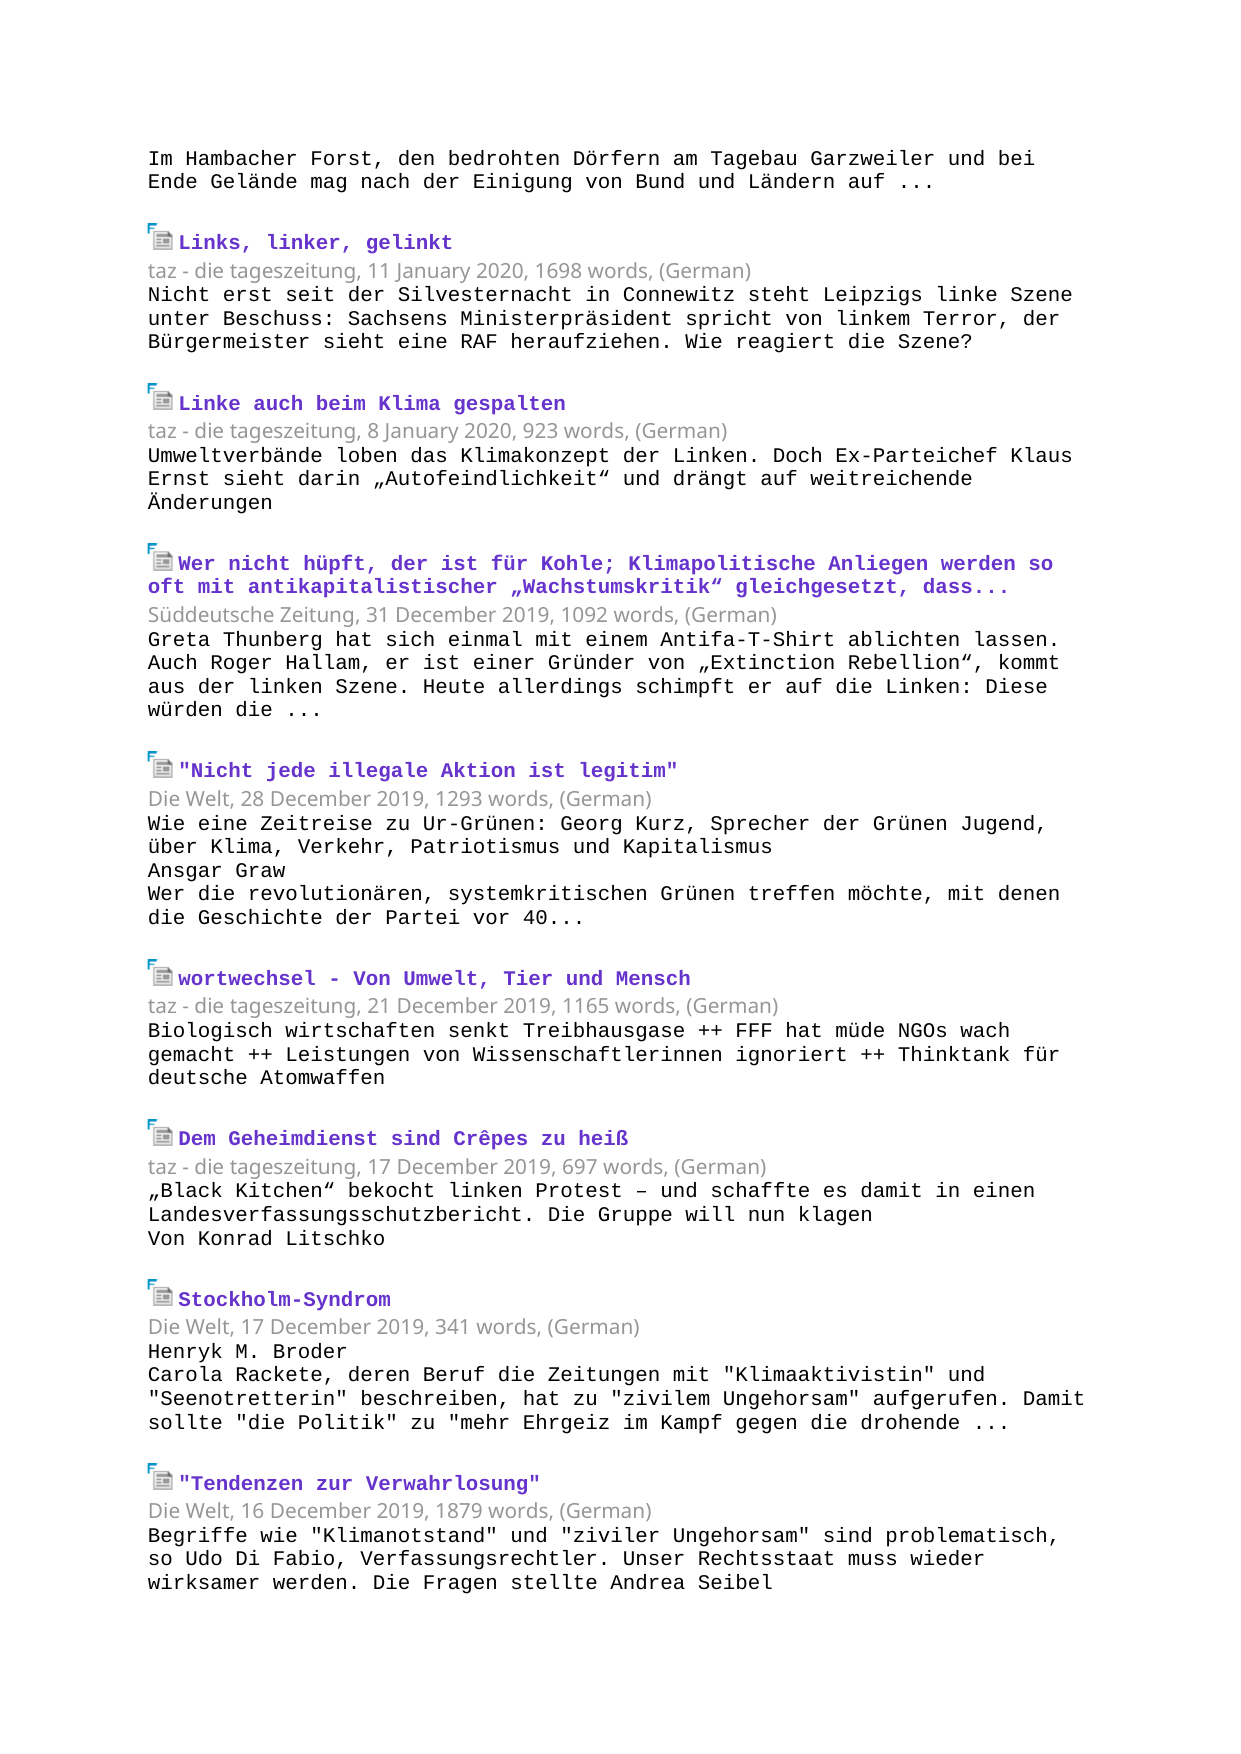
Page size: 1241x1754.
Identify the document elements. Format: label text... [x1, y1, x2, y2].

text Wer nicht hüpft, der ist für Kohle; Klimapolitische Anliegen werden so oft mit antikapitalistischer „Wachstumskritik“ gleichgesetzt, dass... [148, 544, 1093, 600]
picture [147, 1279, 173, 1306]
text Greta Thunberg hat sich einmal mit einem Antifa-T-Shirt ablichten lassen. Auch Roger Hallam, er ist einer Gründer von „Extinction Rebellion“, kommt aus der linken Szene. Heute allerdings schimpft er auf die Linken: Diese würden die ... [148, 628, 1093, 723]
text „Black Kitchen“ bekocht linken Protest – und schaffte es damit in einen Landesverfassungsschutzbericht. Die Gruppe will nun klagen [148, 1180, 1093, 1228]
text "Nicht jede illegale Aktion ist legitim" [148, 752, 1093, 784]
text Wer die revolutionären, systemkritischen Grünen treffen möchte, mit denen die Geschichte der Partei vor 40... [148, 883, 1093, 931]
text Süddeutsche Zeitung, 31 December 2019, 1092 words, (German) [148, 600, 1093, 628]
picture [147, 959, 173, 986]
picture [147, 751, 173, 778]
text Von Konrad Litschko [148, 1228, 1093, 1251]
text Stockholm-Syndrom [148, 1280, 1093, 1312]
text taz - die tageszeitung, 11 January 2020, 1698 words, (German) [148, 256, 1093, 284]
text Henryk M. Broder [148, 1341, 1093, 1364]
picture [147, 383, 173, 410]
text taz - die tageszeitung, 17 December 2019, 697 words, (German) [148, 1152, 1093, 1180]
picture [147, 1463, 173, 1490]
picture [147, 223, 173, 250]
picture [147, 543, 173, 571]
text Die Welt, 16 December 2019, 1879 words, (German) [148, 1496, 1093, 1525]
text Die Welt, 17 December 2019, 341 words, (German) [148, 1312, 1093, 1341]
text Ansgar Graw [148, 860, 1093, 883]
text Carola Rackete, deren Beruf die Zeitungen mit "Klimaaktivistin" und "Seenotretterin" beschreiben, hat zu "zivilem Ungehorsam" aufgerufen. Damit sollte "die Politik" zu "mehr Ehrgeiz im Kampf gegen die drohende ... [148, 1364, 1093, 1435]
text "Tendenzen zur Verwahrlosung" [148, 1464, 1093, 1496]
text Wie eine Zeitreise zu Ur-Grünen: Georg Kurz, Sprecher der Grünen Jugend, über Klima, Verkehr, Patriotismus und Kapitalismus [148, 812, 1093, 860]
text Nicht erst seit der Silvesternacht in Connewitz steht Leipzigs linke Szene unter Beschuss: Sachsens Ministerpräsident spricht von linkem Terror, der Bürgermeister sieht eine RAF heraufziehen. Wie reagiert die Szene? [148, 284, 1093, 355]
text Die Welt, 28 December 2019, 1293 words, (German) [148, 784, 1093, 812]
text Links, linker, gelinkt [148, 223, 1093, 256]
text wortwechsel - Von Umwelt, Tier und Mensch [148, 959, 1093, 992]
text Begriffe wie "Klimanotstand" und "ziviler Ungehorsam" sind problematisch, so Udo Di Fabio, Verfassungsrechtler. Unser Rechtsstaat muss wieder wirksamer werden. Die Fragen stellte Andrea Seibel [148, 1525, 1093, 1596]
text Biologisch wirtschaften senkt Treibhausgase ++ FFF hat müde NGOs wach gemacht ++ Leistungen von Wissenschaftlerinnen ignoriert ++ Thinktank für deutsche Atomwaffen [148, 1020, 1093, 1091]
picture [147, 1119, 173, 1146]
text taz - die tageszeitung, 8 January 2020, 923 words, (German) [148, 416, 1093, 444]
text Im Hambacher Forst, den bedrohten Dörfern am Tagebau Garzweiler und bei Ende Gelände mag nach der Einigung von Bund und Ländern auf ... [148, 148, 1093, 195]
text Dem Geheimdienst sind Crêpes zu heiß [148, 1119, 1093, 1152]
text Linke auch beim Klima gespalten [148, 384, 1093, 416]
text Umweltverbände loben das Klimakonzept der Linken. Doch Ex-Parteichef Klaus Ernst sieht darin „Autofeindlichkeit“ und drängt auf weitreichende Änderungen [148, 444, 1093, 516]
text taz - die tageszeitung, 21 December 2019, 1165 words, (German) [148, 992, 1093, 1020]
